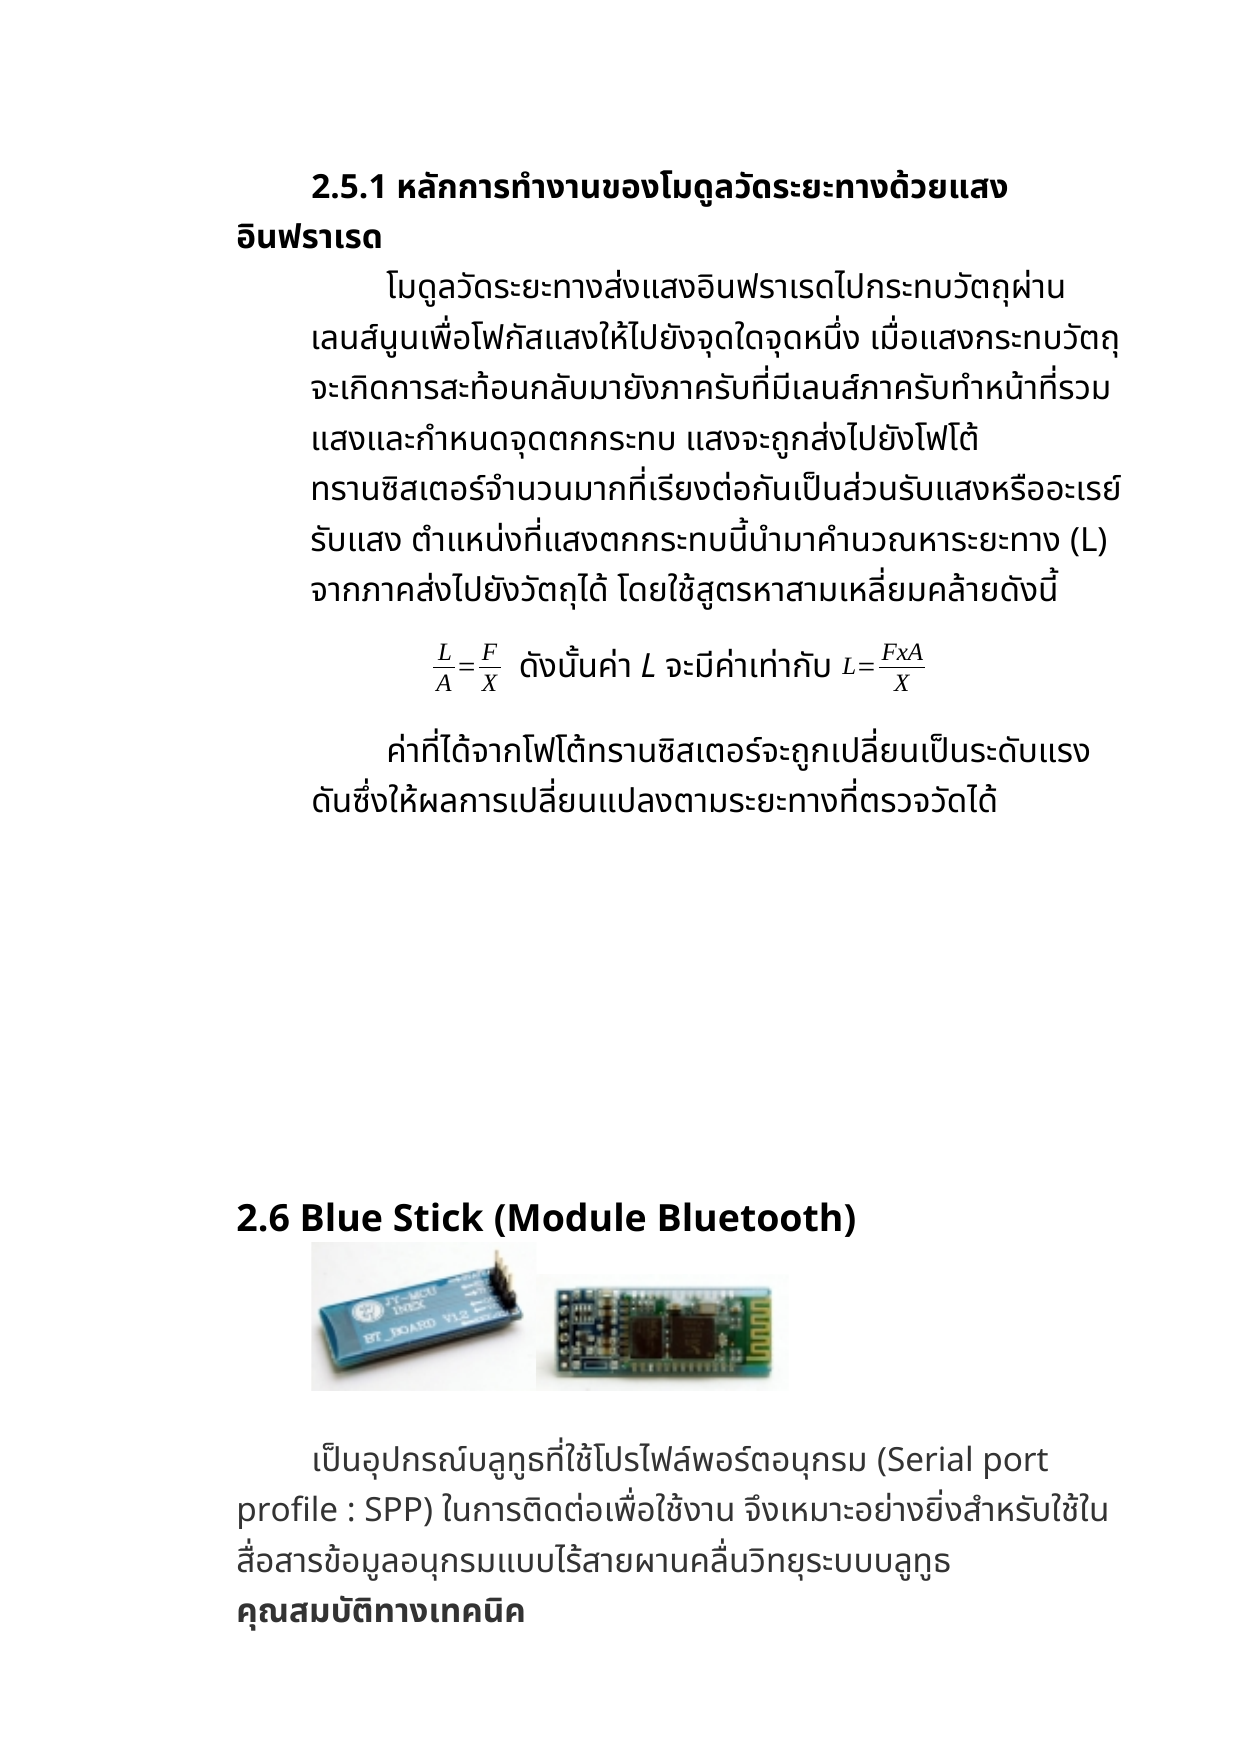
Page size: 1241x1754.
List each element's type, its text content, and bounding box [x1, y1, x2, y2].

text เป็นอุปกรณ์บลูทูธที่ใช้โปรไฟล์พอร์ตอนุกรม (Serial port profile : SPP) ในการติดต่อเพื่อใช้งาน จึงเหมาะอย่างยิ่งสําหรับใช้ในสื่อสารข้อมูลอนุกรมแบบไร้สายผานคลื่นวิทยุระบบบลูทูธ [236, 1436, 1122, 1587]
text 2.6 Blue Stick (Module Bluetooth) [236, 1191, 1122, 1242]
text 2.5.1 หลักการทำงานของโมดูลวัดระยะทางด้วยแสงอินฟราเรด [236, 162, 1122, 263]
text ดังนั้นค่า L จะมีค่าเท่ากับ [236, 637, 1122, 698]
text โมดูลวัดระยะทางส่งแสงอินฟราเรดไปกระทบวัตถุผ่านเลนส์นูนเพื่อโฟกัสแสงให้ไปยังจุดใดจุดหนึ่ง เมื่อแสงกระทบวัตถุจะเกิดการสะท้อนกลับมายังภาครับที่มีเลนส์ภาครับทำหน้าที่รวมแสงและกำหนดจุดตกกระทบ แสงจะถูกส่งไปยังโฟโต้ทรานซิสเตอร์จำนวนมากที่เรียงต่อกันเป็นส่วนรับแสงหรืออะเรย์รับแสง ตำแหน่งที่แสงตกกระทบนี้นำมาคำนวณหาระยะทาง (L) จากภาคส่งไปยังวัตถุได้ โดยใช้สูตรหาสามเหลี่ยมคล้ายดังนี้ [236, 263, 1122, 617]
text คุณสมบัติทางเทคนิค [236, 1587, 1122, 1638]
text ค่าที่ได้จากโฟโต้ทรานซิสเตอร์จะถูกเปลี่ยนเป็นระดับแรงดันซึ่งให้ผลการเปลี่ยนแปลงตามระยะทางที่ตรวจวัดได้ [311, 727, 1122, 828]
picture [311, 1242, 789, 1391]
